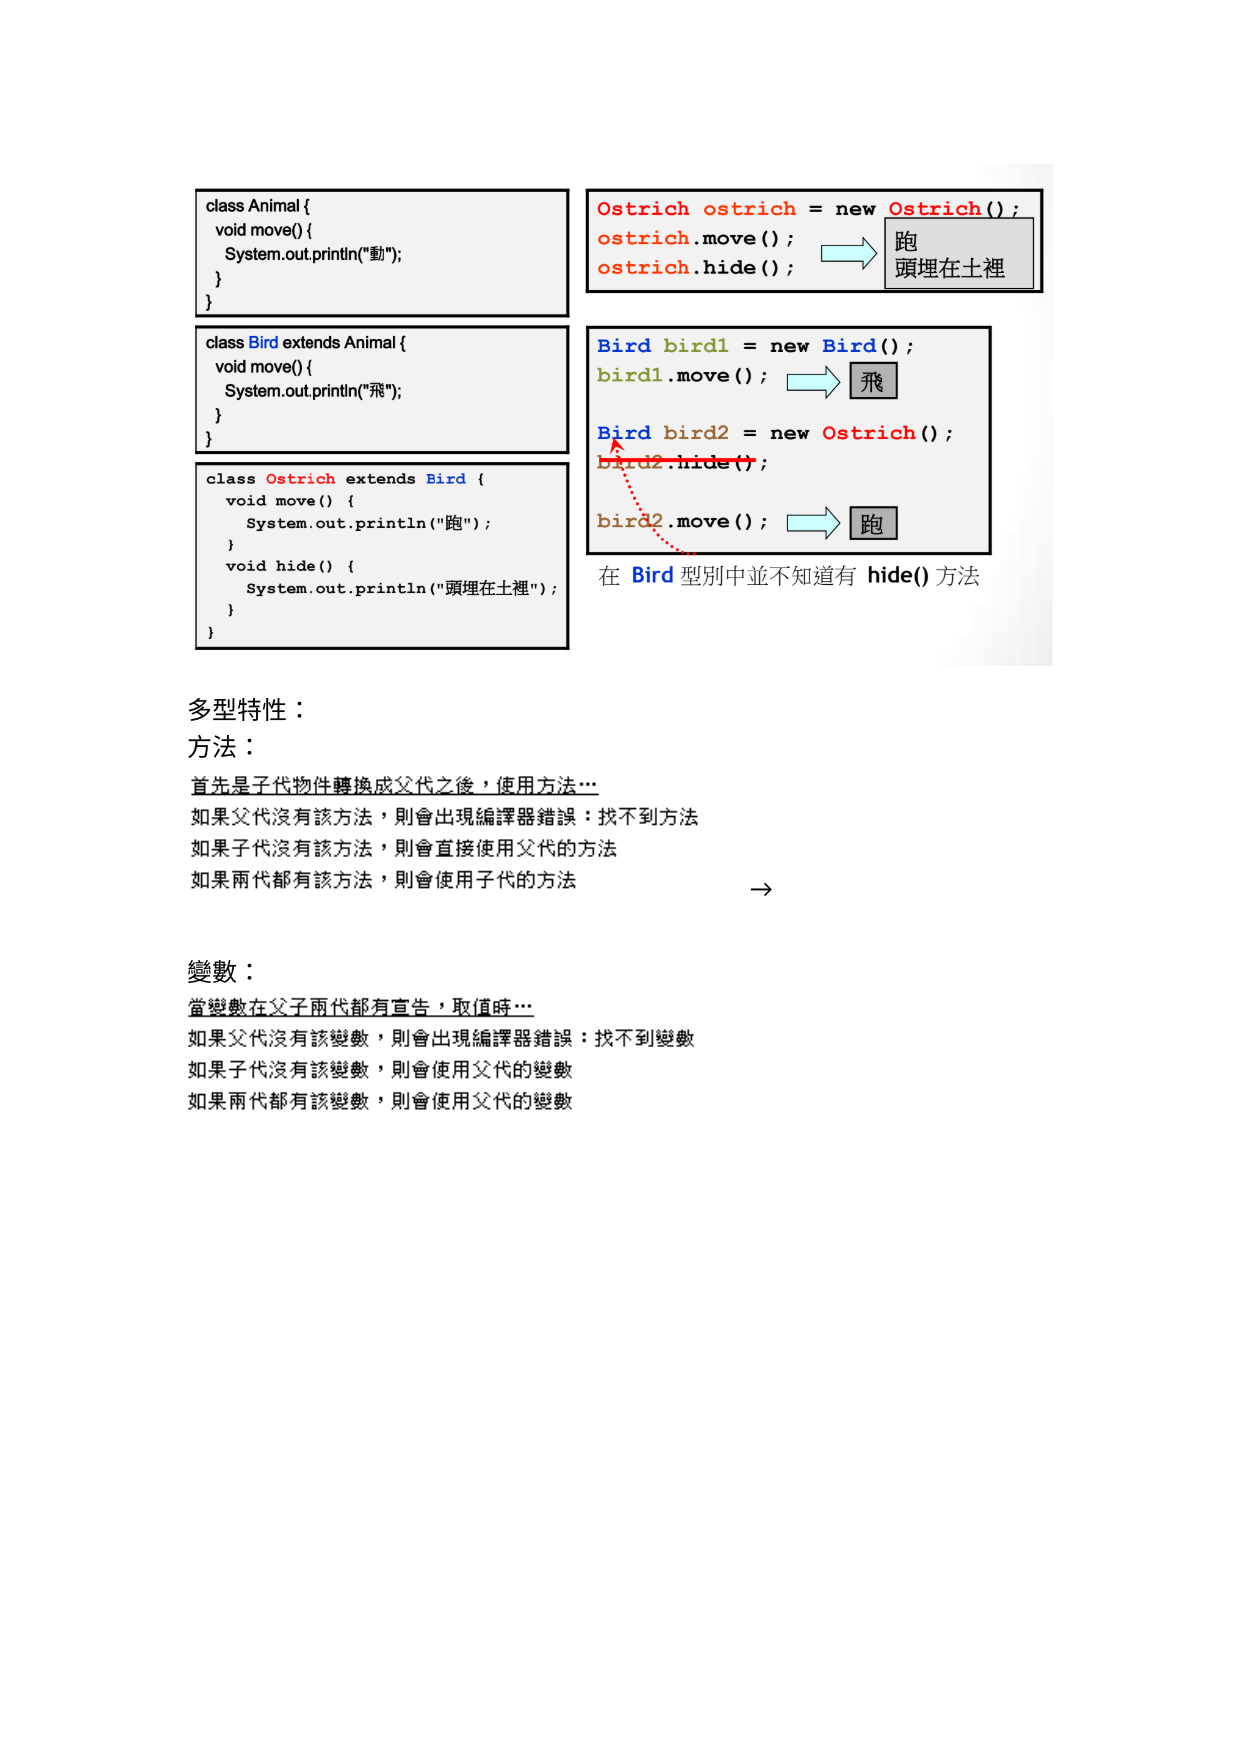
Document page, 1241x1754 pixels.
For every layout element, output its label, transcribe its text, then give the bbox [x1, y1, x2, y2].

picture [187, 764, 750, 898]
text 方法： [187, 727, 1053, 764]
picture [187, 164, 1053, 666]
text 多型特性： [187, 689, 1053, 727]
picture [187, 989, 741, 1127]
text 變數： [187, 952, 1053, 989]
